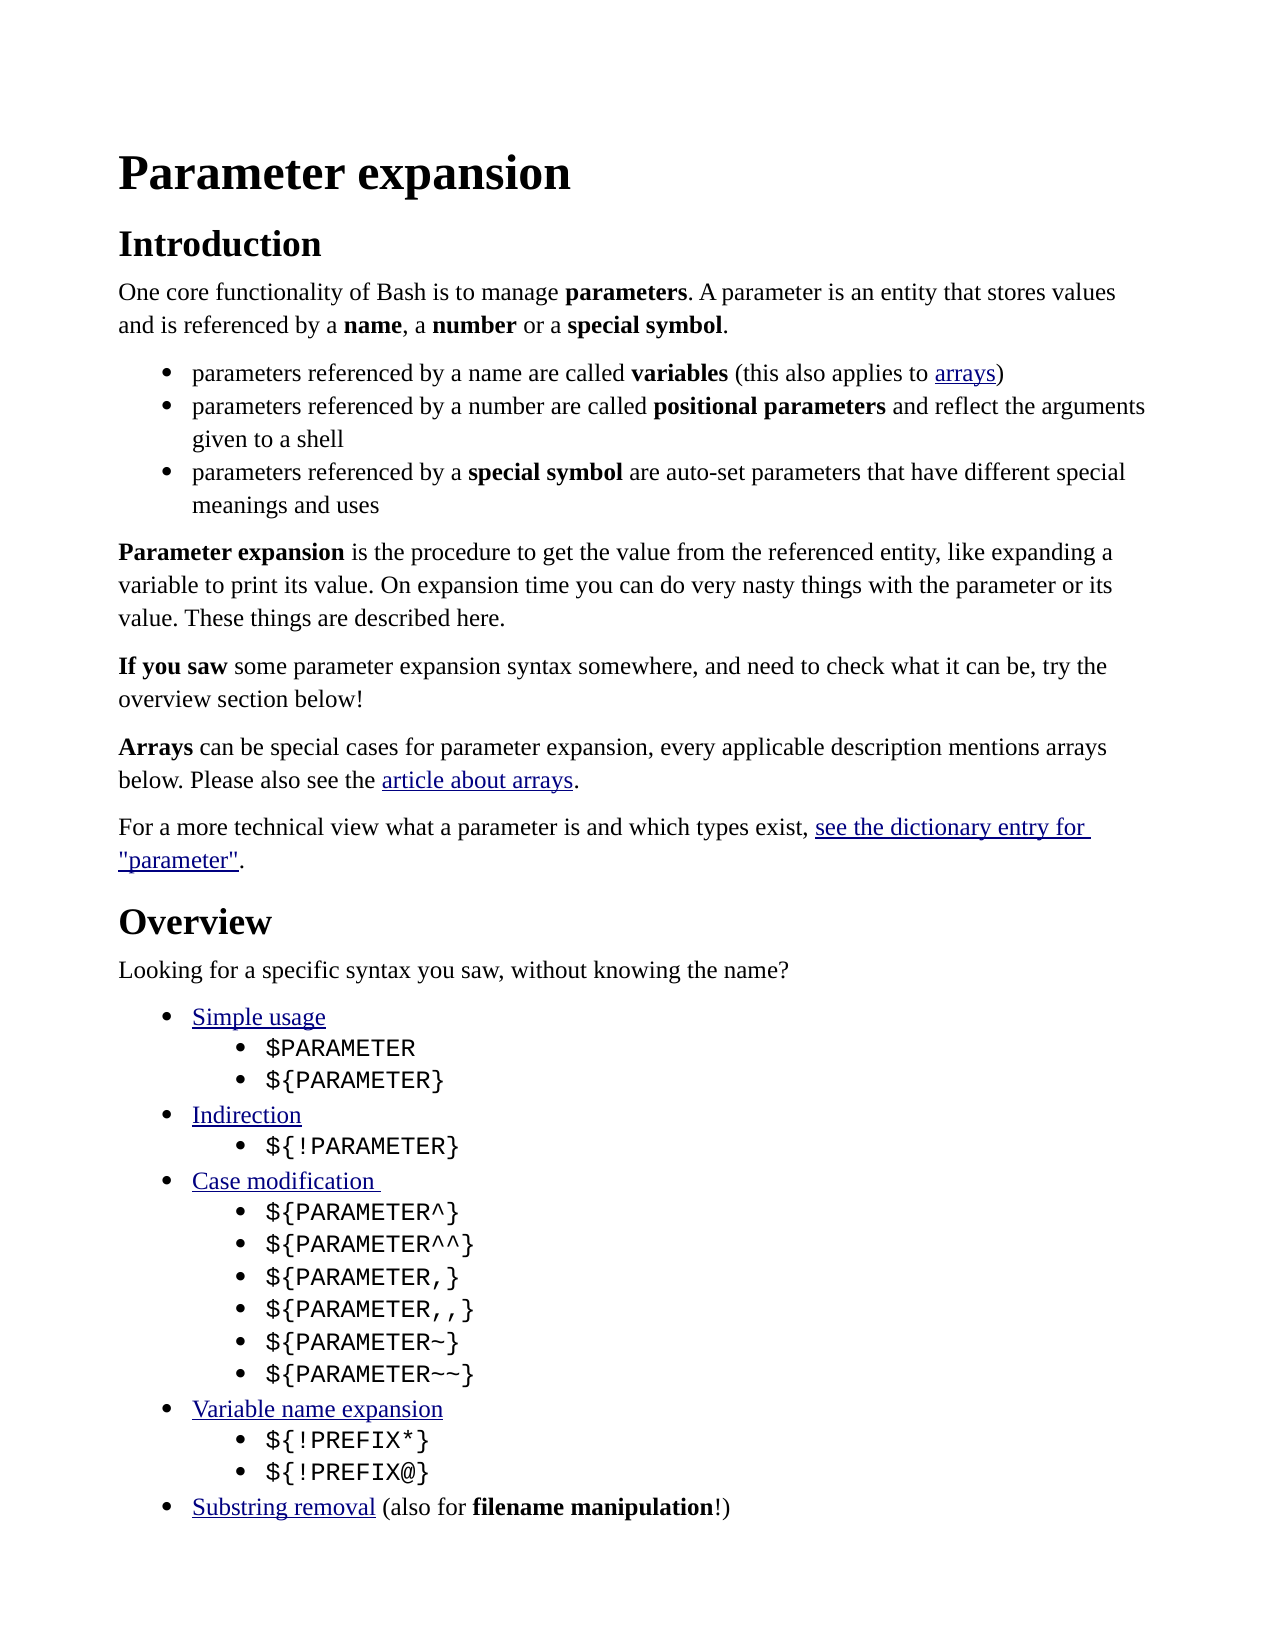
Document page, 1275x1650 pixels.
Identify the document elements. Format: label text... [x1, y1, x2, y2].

list Substring removal (also for filename manipulation!) [162, 1492, 1157, 1521]
subtitle Introduction [118, 221, 1157, 264]
list ${PARAMETER^^} [236, 1231, 1157, 1260]
list Variable name expansion [162, 1394, 1157, 1423]
list parameters referenced by a name are called variables (this also applies to arrays) [162, 358, 1157, 386]
list ${PARAMETER} [236, 1068, 1157, 1096]
text Looking for a specific syntax you saw, without knowing the name? [118, 955, 1157, 983]
list parameters referenced by a number are called positional parameters and reflect the arguments given to a shell [162, 391, 1157, 452]
list ${PARAMETER~~} [236, 1361, 1157, 1390]
list Indirection [162, 1100, 1157, 1129]
subtitle Overview [118, 899, 1157, 942]
subtitle Parameter expansion [118, 143, 1157, 201]
text Parameter expansion is the procedure to get the value from the referenced entity, like expanding a variable to print its value. On expansion time you can do very nasty things with the parameter or its value. These things are described here. [118, 537, 1157, 632]
list ${PARAMETER~} [236, 1329, 1157, 1357]
list ${PARAMETER,,} [236, 1296, 1157, 1325]
list ${PARAMETER^} [236, 1199, 1157, 1227]
text Arrays can be special cases for parameter expansion, every applicable description mentions arrays below. Please also see the article about arrays. [118, 732, 1157, 793]
text One core functionality of Bash is to manage parameters. A parameter is an entity that stores values and is referenced by a name, a number or a special symbol. [118, 277, 1157, 339]
list Simple usage [162, 1002, 1157, 1031]
list parameters referenced by a special symbol are auto-set parameters that have different special meanings and uses [162, 457, 1157, 518]
list ${PARAMETER,} [236, 1264, 1157, 1292]
text If you saw some parameter expansion syntax somewhere, and need to check what it can be, try the overview section below! [118, 651, 1157, 713]
text For a more technical view what a parameter is and which types exist, see the dictionary entry for "parameter". [118, 812, 1157, 874]
list ${!PREFIX*} [236, 1427, 1157, 1455]
list ${!PREFIX@} [236, 1459, 1157, 1488]
list ${!PARAMETER} [236, 1133, 1157, 1162]
list $PARAMETER [236, 1035, 1157, 1064]
list Case modification [162, 1166, 1157, 1195]
